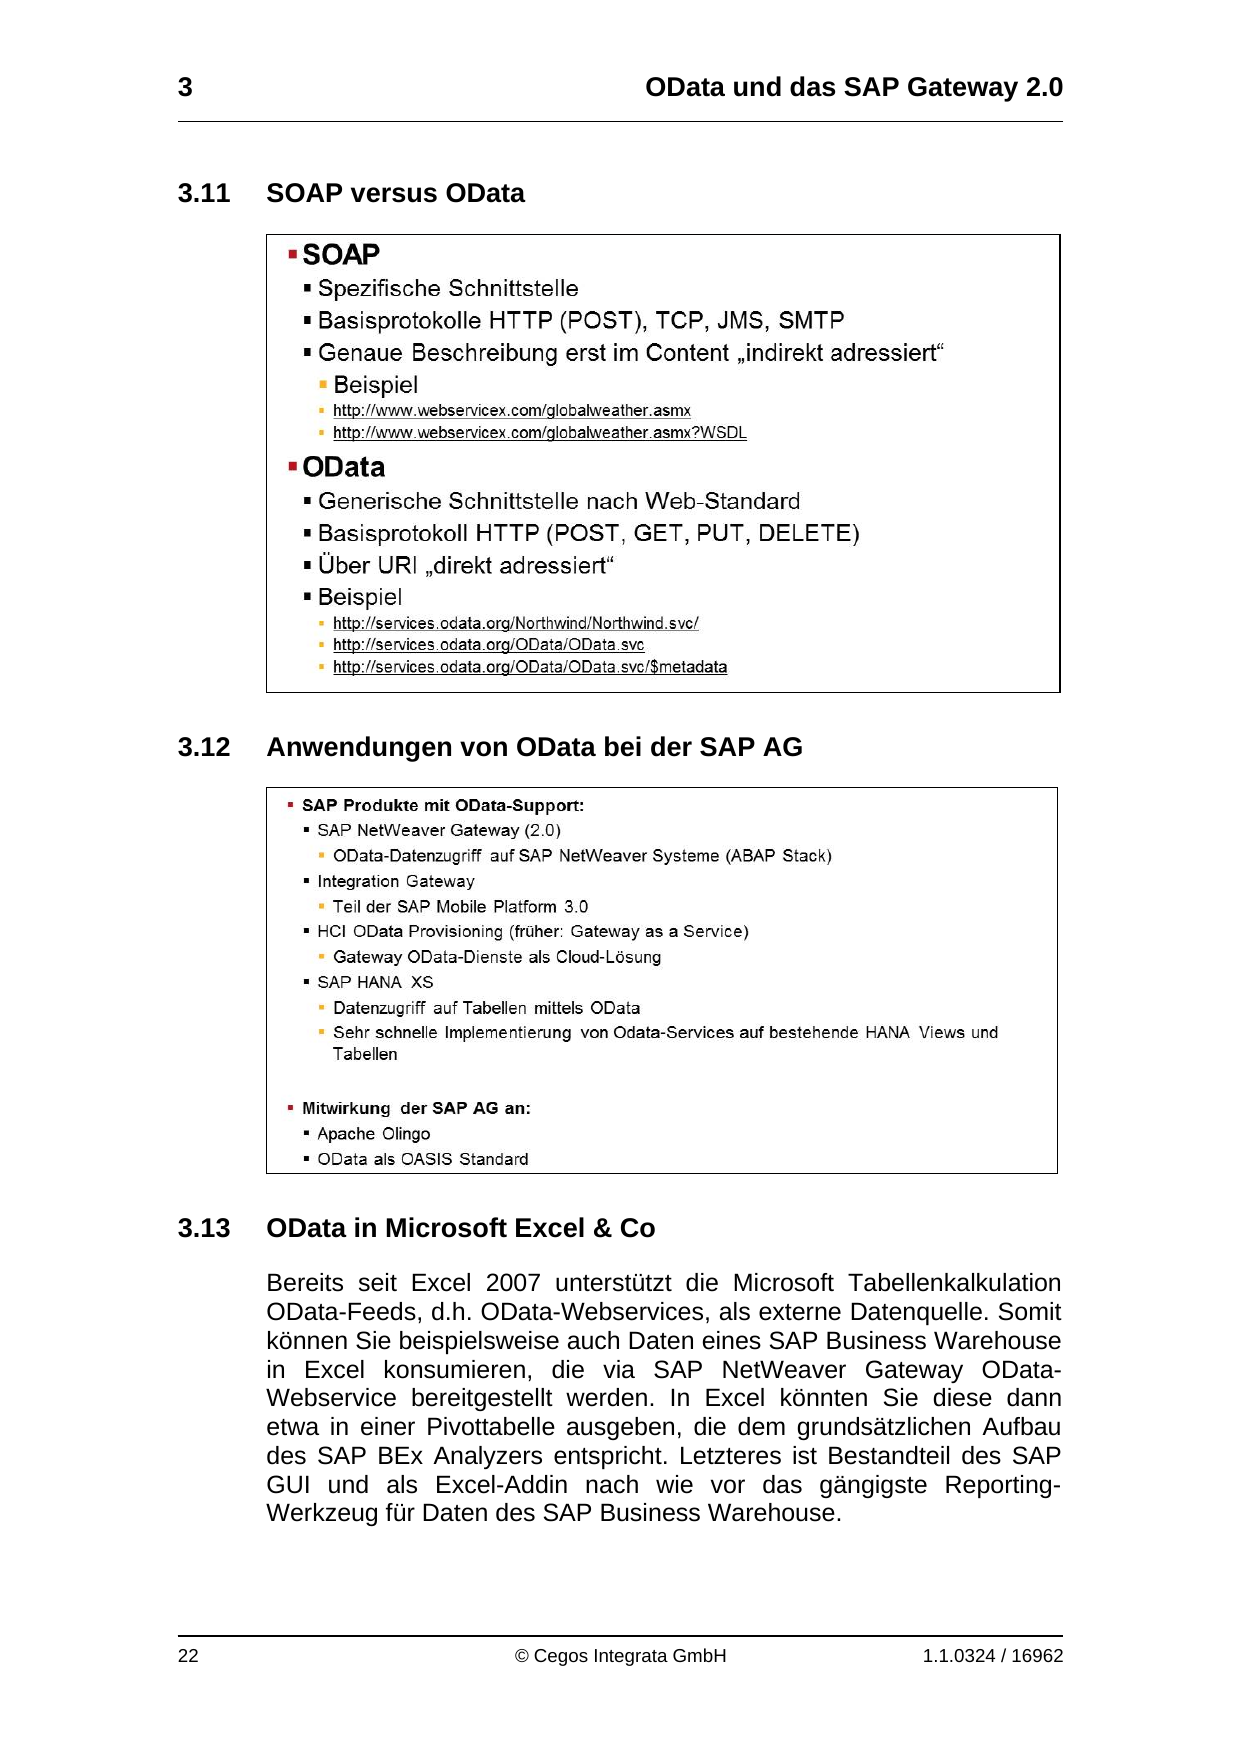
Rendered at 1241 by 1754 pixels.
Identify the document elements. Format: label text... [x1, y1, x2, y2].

picture [267, 235, 1059, 692]
subtitle OData in Microsoft Excel & Co [178, 1212, 1063, 1243]
subtitle SOAP versus OData [178, 177, 1063, 208]
picture [267, 788, 1057, 1173]
subtitle Anwendungen von OData bei der SAP AG [178, 731, 1063, 762]
text Bereits seit Excel 2007 unterstützt die Microsoft Tabellenkalkulation OData-Feeds, d.h. OData-Webservices, als externe Datenquelle. Somit können Sie beispielsweise auch Daten eines SAP Business Warehouse in Excel konsumieren, die via SAP NetWeaver Gateway OData-Webservice bereitgestellt werden. In Excel könnten Sie diese dann etwa in einer Pivottabelle ausgeben, die dem grundsätzlichen Aufbau des SAP BEx Analyzers entspricht. Letzteres ist Bestandteil des SAP GUI und als Excel-Addin nach wie vor das gängigste Reporting-Werkzeug für Daten des SAP Business Warehouse. [266, 1268, 1063, 1527]
